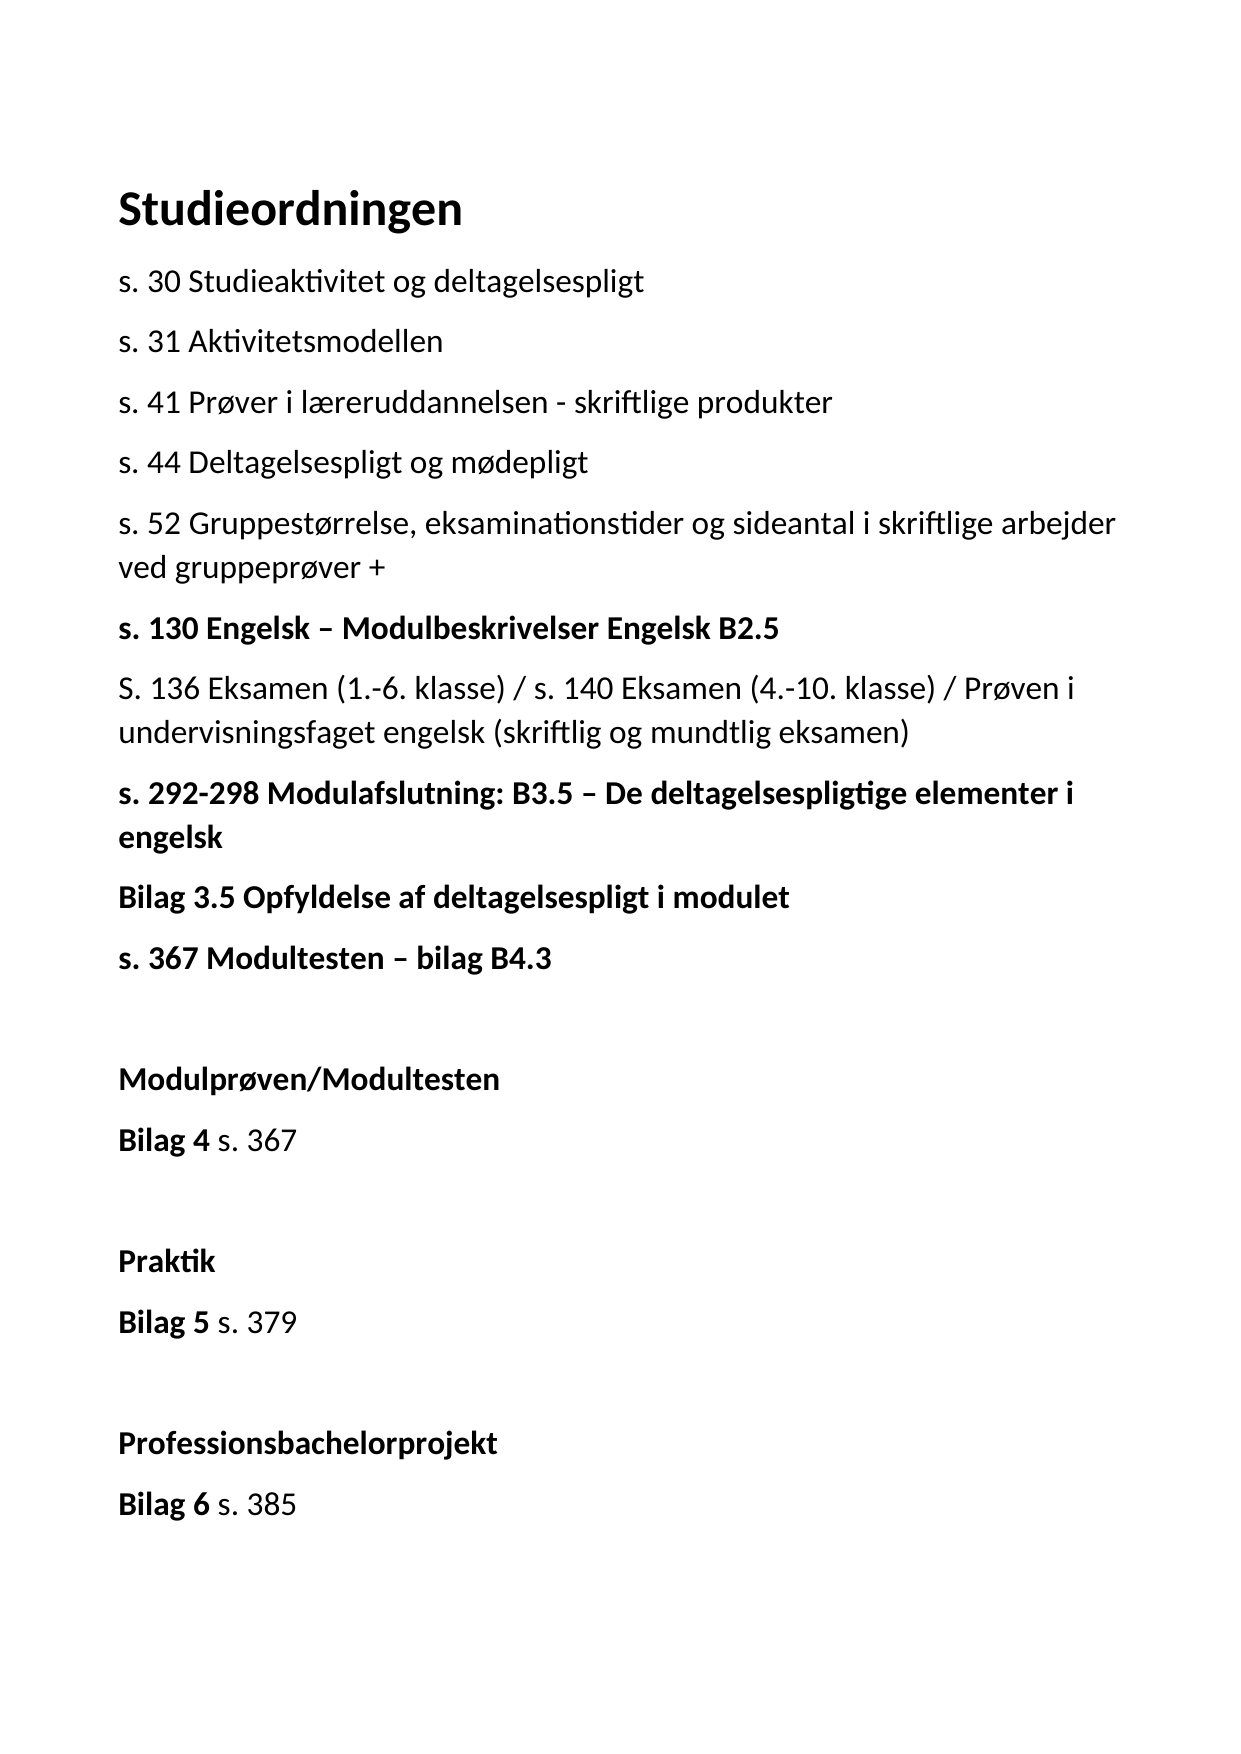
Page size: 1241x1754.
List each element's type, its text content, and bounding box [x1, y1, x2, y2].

text Praktik [118, 1240, 1122, 1281]
text Bilag 4 s. 367 [118, 1119, 1122, 1160]
text s. 30 Studieaktivitet og deltagelsespligt [118, 260, 1122, 300]
text s. 31 Aktivitetsmodellen [118, 320, 1122, 361]
text Studieordningen [118, 177, 1122, 238]
text Bilag 6 s. 385 [118, 1483, 1122, 1523]
text s. 130 Engelsk – Modulbeskrivelser Engelsk B2.5 [118, 607, 1122, 647]
text Bilag 5 s. 379 [118, 1301, 1122, 1342]
text s. 292-298 Modulafslutning: B3.5 – De deltagelsespligtige elementer i engelsk [118, 772, 1122, 857]
text s. 367 Modultesten – bilag B4.3 [118, 937, 1122, 978]
text s. 41 Prøver i læreruddannelsen - skriftlige produkter [118, 381, 1122, 422]
text s. 44 Deltagelsespligt og mødepligt [118, 442, 1122, 482]
text Bilag 3.5 Opfyldelse af deltagelsespligt i modulet [118, 877, 1122, 917]
text s. 52 Gruppestørrelse, eksaminationstider og sideantal i skriftlige arbejder ved gruppeprøver + [118, 502, 1122, 587]
text S. 136 Eksamen (1.-6. klasse) / s. 140 Eksamen (4.-10. klasse) / Prøven i undervisningsfaget engelsk (skriftlig og mundtlig eksamen) [118, 667, 1122, 752]
text Modulprøven/Modultesten [118, 1058, 1122, 1099]
text Professionsbachelorprojekt [118, 1422, 1122, 1463]
